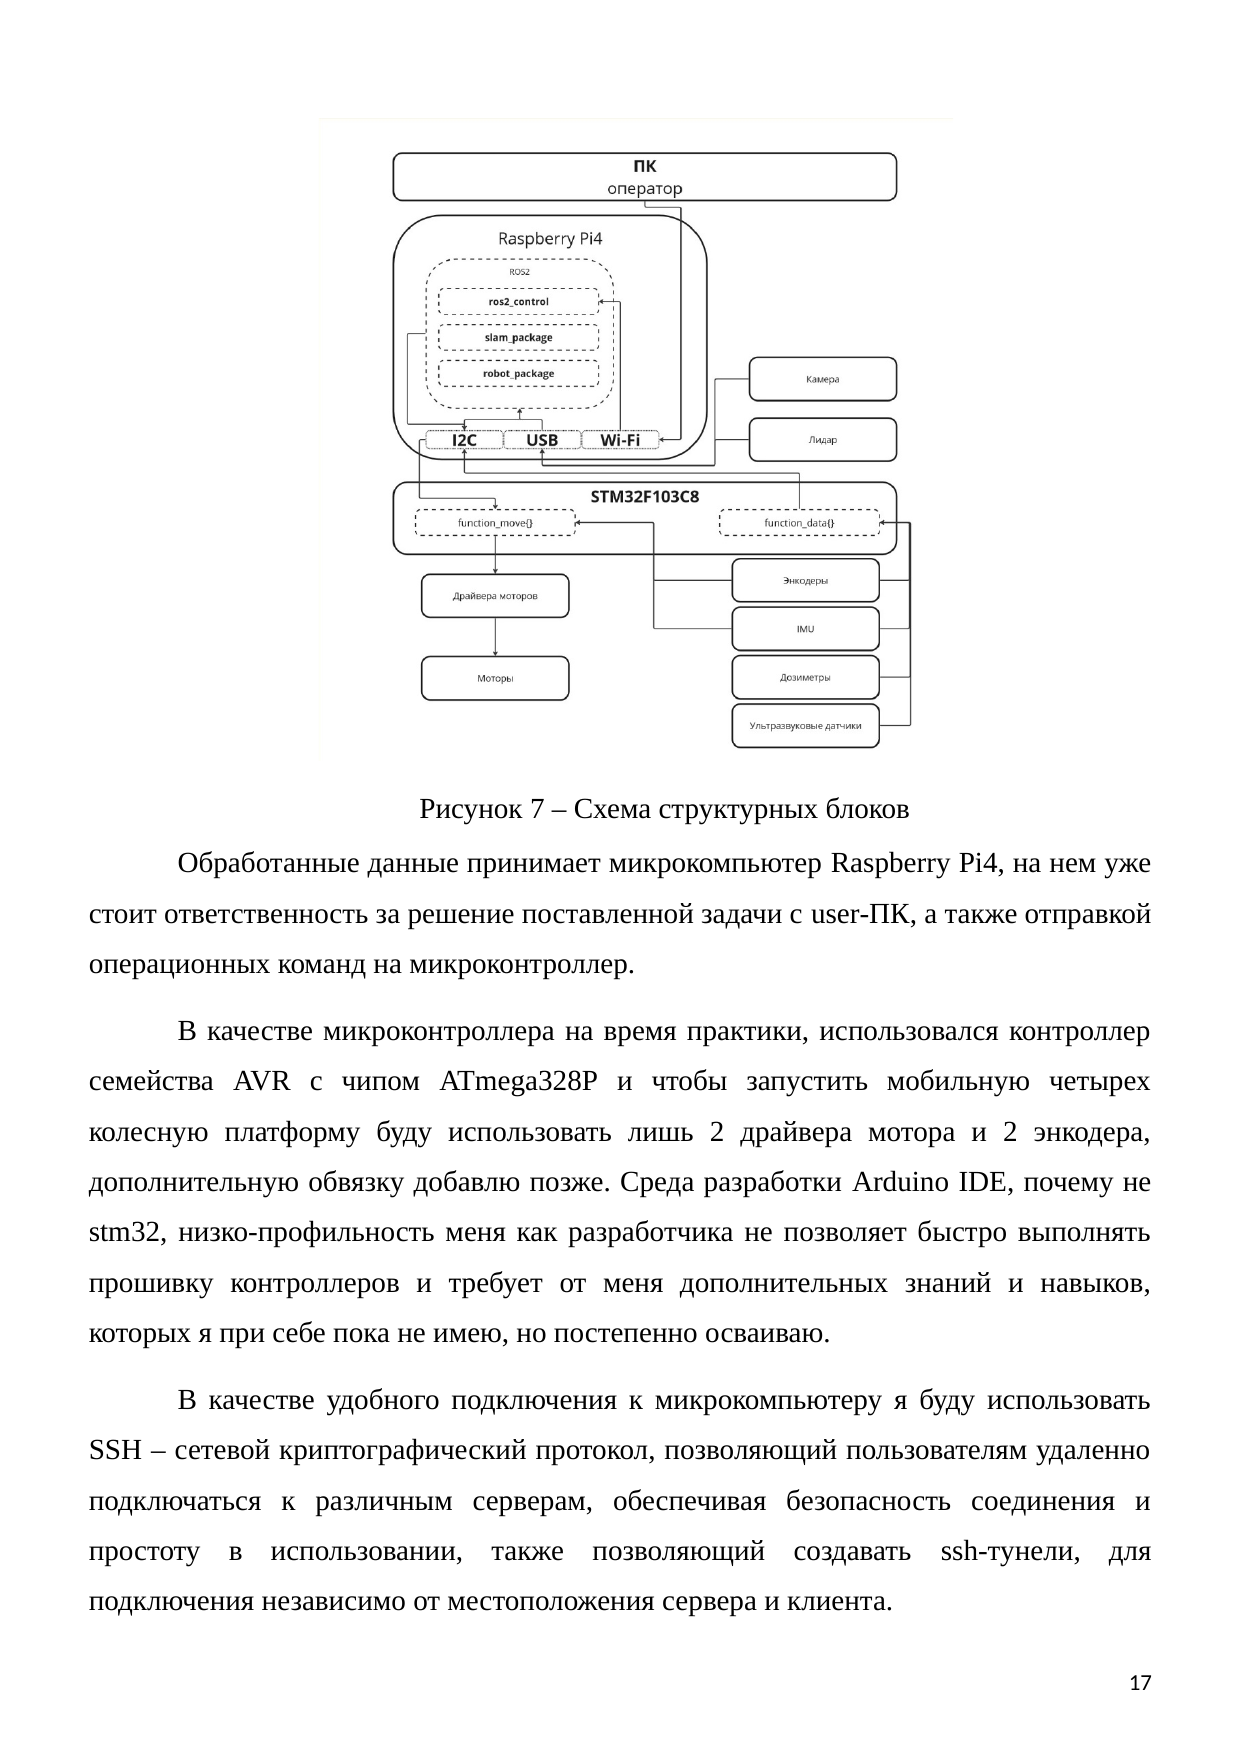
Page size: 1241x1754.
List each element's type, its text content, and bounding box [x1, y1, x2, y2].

text В качестве микроконтроллера на время практики, использовался контроллер семейства AVR с чипом ATmega328P и чтобы запустить мобильную четырех колесную платформу буду использовать лишь 2 драйвера мотора и 2 энкодера, дополнительную обвязку добавлю позже. Среда разработки Arduino IDE, почему не stm32, низко-профильность меня как разработчика не позволяет быстро выполнять прошивку контроллеров и требует от меня дополнительных знаний и навыков, которых я при себе пока не имею, но постепенно осваиваю. [88, 1013, 1152, 1349]
text Рисунок 7 – Схема структурных блоков [88, 791, 1152, 825]
text Обработанные данные принимает микрокомпьютер Raspberry Pi4, на нем уже стоит ответственность за решение поставленной задачи с user-ПК, а также отправкой операционных команд на микроконтроллер. [88, 846, 1152, 980]
text В качестве удобного подключения к микрокомпьютеру я буду использовать SSH – сетевой криптографический протокол, позволяющий пользователям удаленно подключаться к различным серверам, обеспечивая безопасность соединения и простоту в использовании, также позволяющий создавать ssh-тунели, для подключения независимо от местоположения сервера и клиента. [88, 1382, 1152, 1617]
picture [318, 118, 954, 761]
